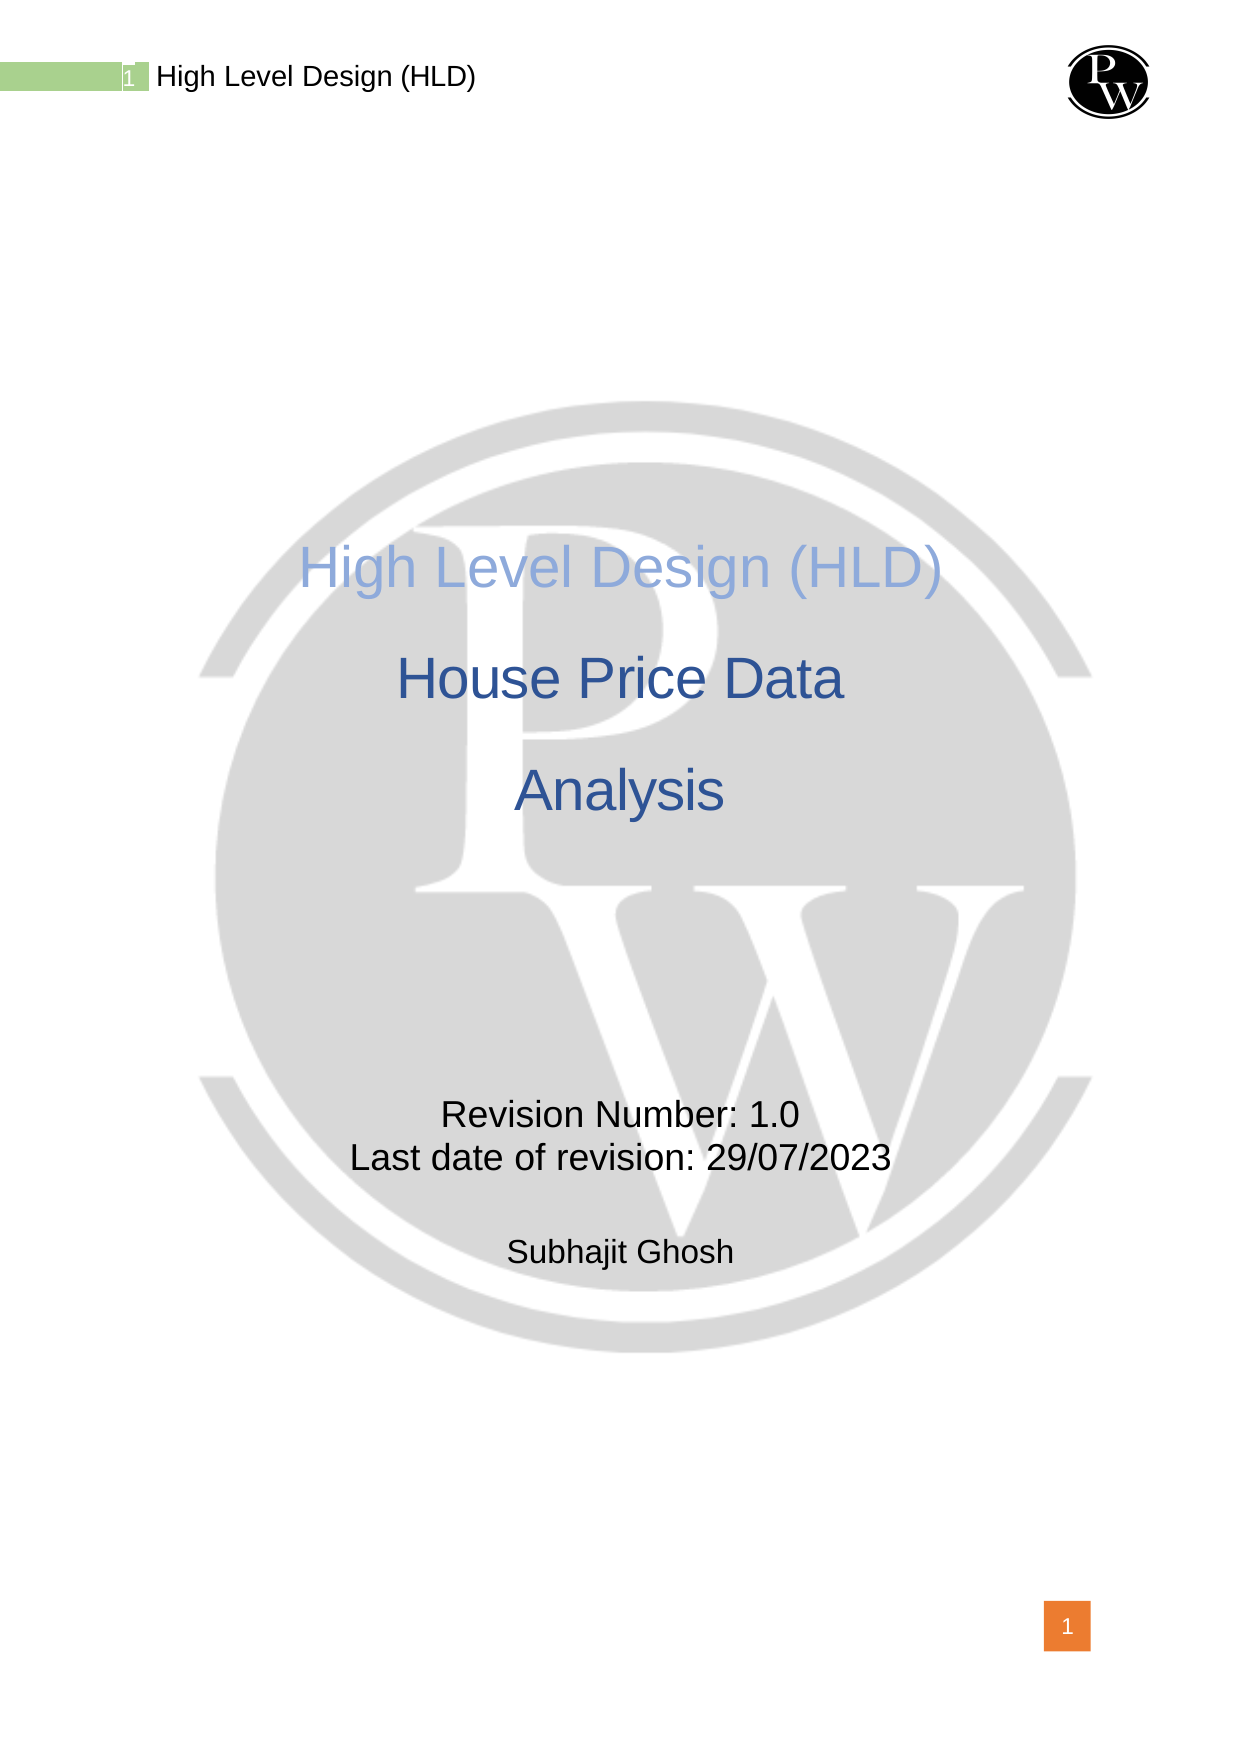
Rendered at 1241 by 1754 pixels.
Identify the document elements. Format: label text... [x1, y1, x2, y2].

text Last date of revision: 29/07/2023 [294, 1136, 946, 1179]
title High Level Design (HLD) House Price Data Analysis [289, 532, 952, 822]
text Subhajit Ghosh [506, 1232, 735, 1271]
picture [1053, 0, 1164, 165]
text Revision Number: 1.0 [294, 1093, 946, 1136]
